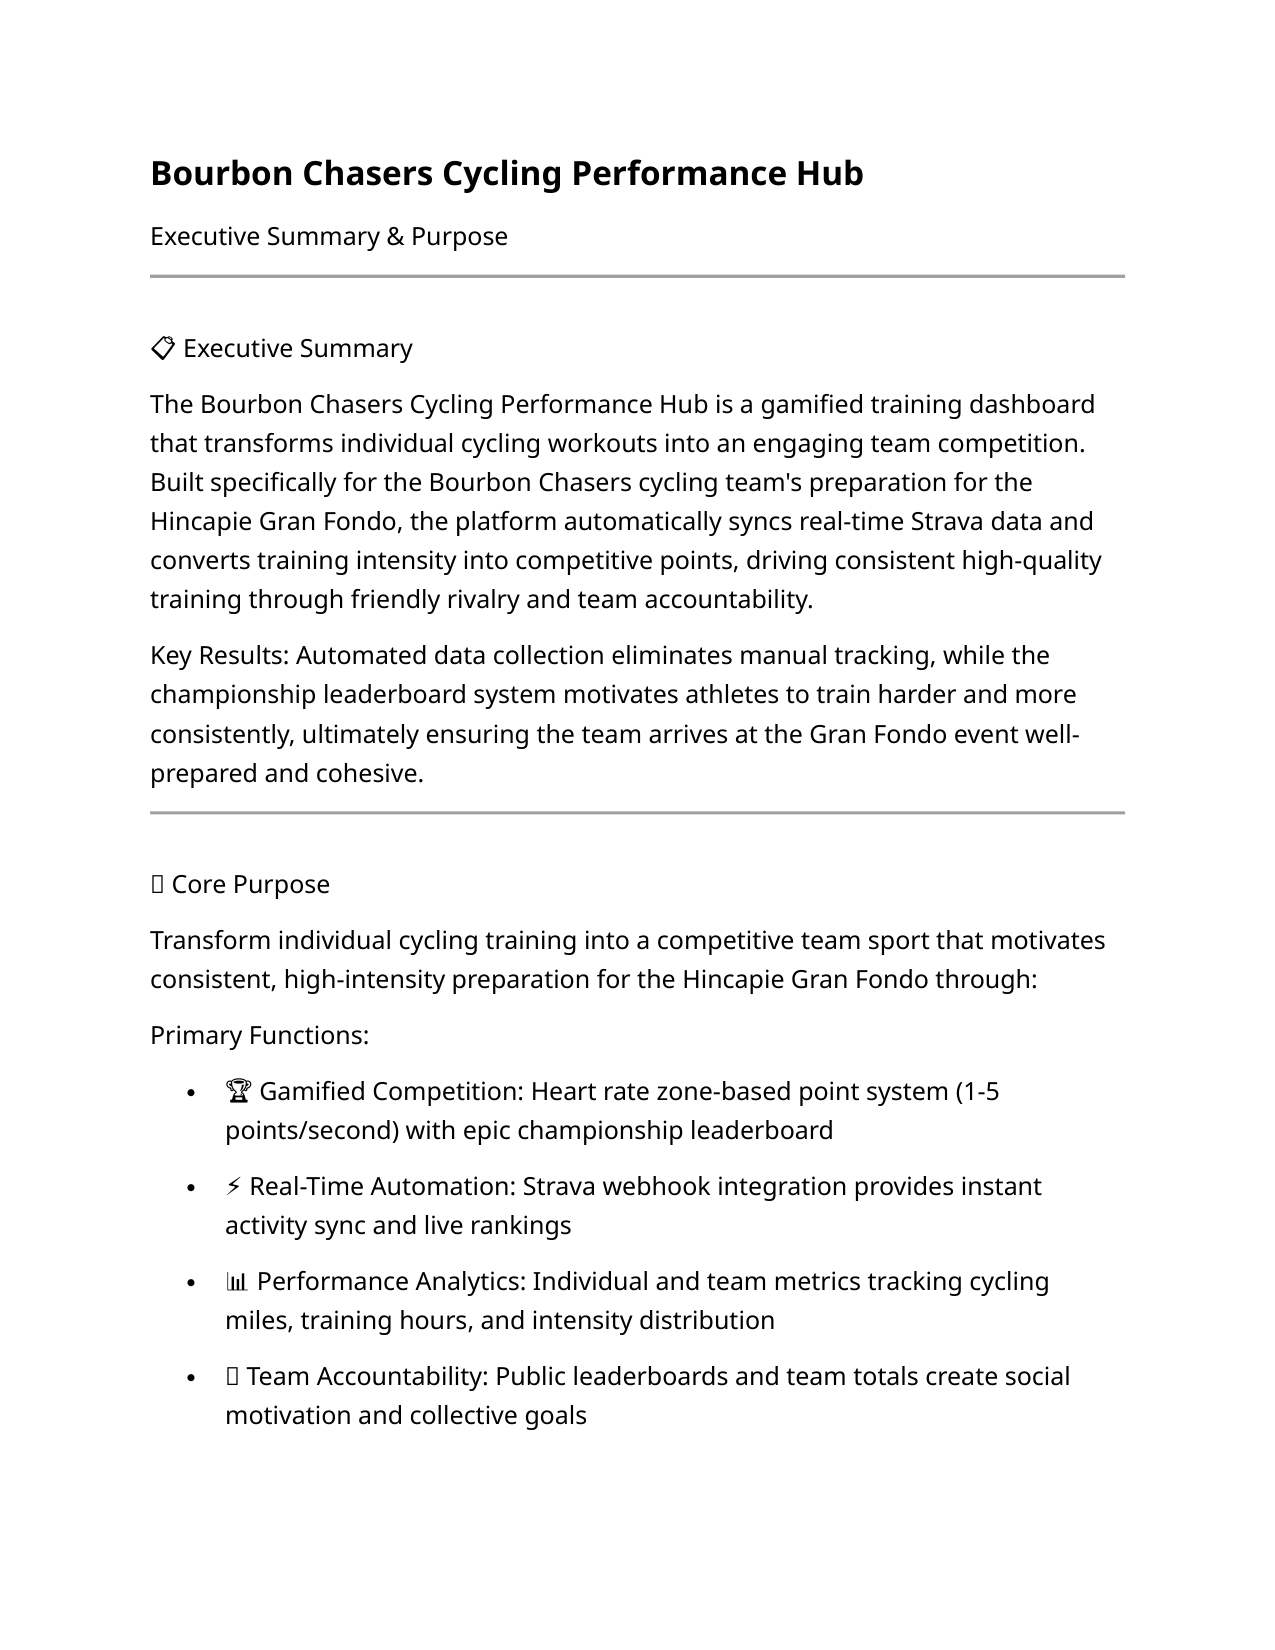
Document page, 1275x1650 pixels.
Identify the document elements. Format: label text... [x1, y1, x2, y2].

list 🏆 Gamified Competition: Heart rate zone-based point system (1-5 points/second) with epic championship leaderboard [187, 1074, 1125, 1147]
text Transform individual cycling training into a competitive team sport that motivates consistent, high-intensity preparation for the Hincapie Gran Fondo through: [150, 923, 1125, 996]
text The Bourbon Chasers Cycling Performance Hub is a gamified training dashboard that transforms individual cycling workouts into an engaging team competition. Built specifically for the Bourbon Chasers cycling team's preparation for the Hincapie Gran Fondo, the platform automatically syncs real-time Strava data and converts training intensity into competitive points, driving consistent high-quality training through friendly rivalry and team accountability. [150, 386, 1125, 616]
list 📊 Performance Analytics: Individual and team metrics tracking cycling miles, training hours, and intensity distribution [187, 1264, 1125, 1337]
list ⚡ Real-Time Automation: Strava webhook integration provides instant activity sync and live rankings [187, 1169, 1125, 1242]
text Executive Summary & Purpose [150, 219, 1125, 253]
text 📋 Executive Summary [150, 331, 1125, 364]
text 🎯 Core Purpose [150, 867, 1125, 901]
text Bourbon Chasers Cycling Performance Hub [150, 150, 1125, 195]
list 👥 Team Accountability: Public leaderboards and team totals create social motivation and collective goals [187, 1359, 1125, 1432]
text Key Results: Automated data collection eliminates manual tracking, while the championship leaderboard system motivates athletes to train harder and more consistently, ultimately ensuring the team arrives at the Gran Fondo event well-prepared and cohesive. [150, 638, 1125, 789]
text Primary Functions: [150, 1018, 1125, 1052]
